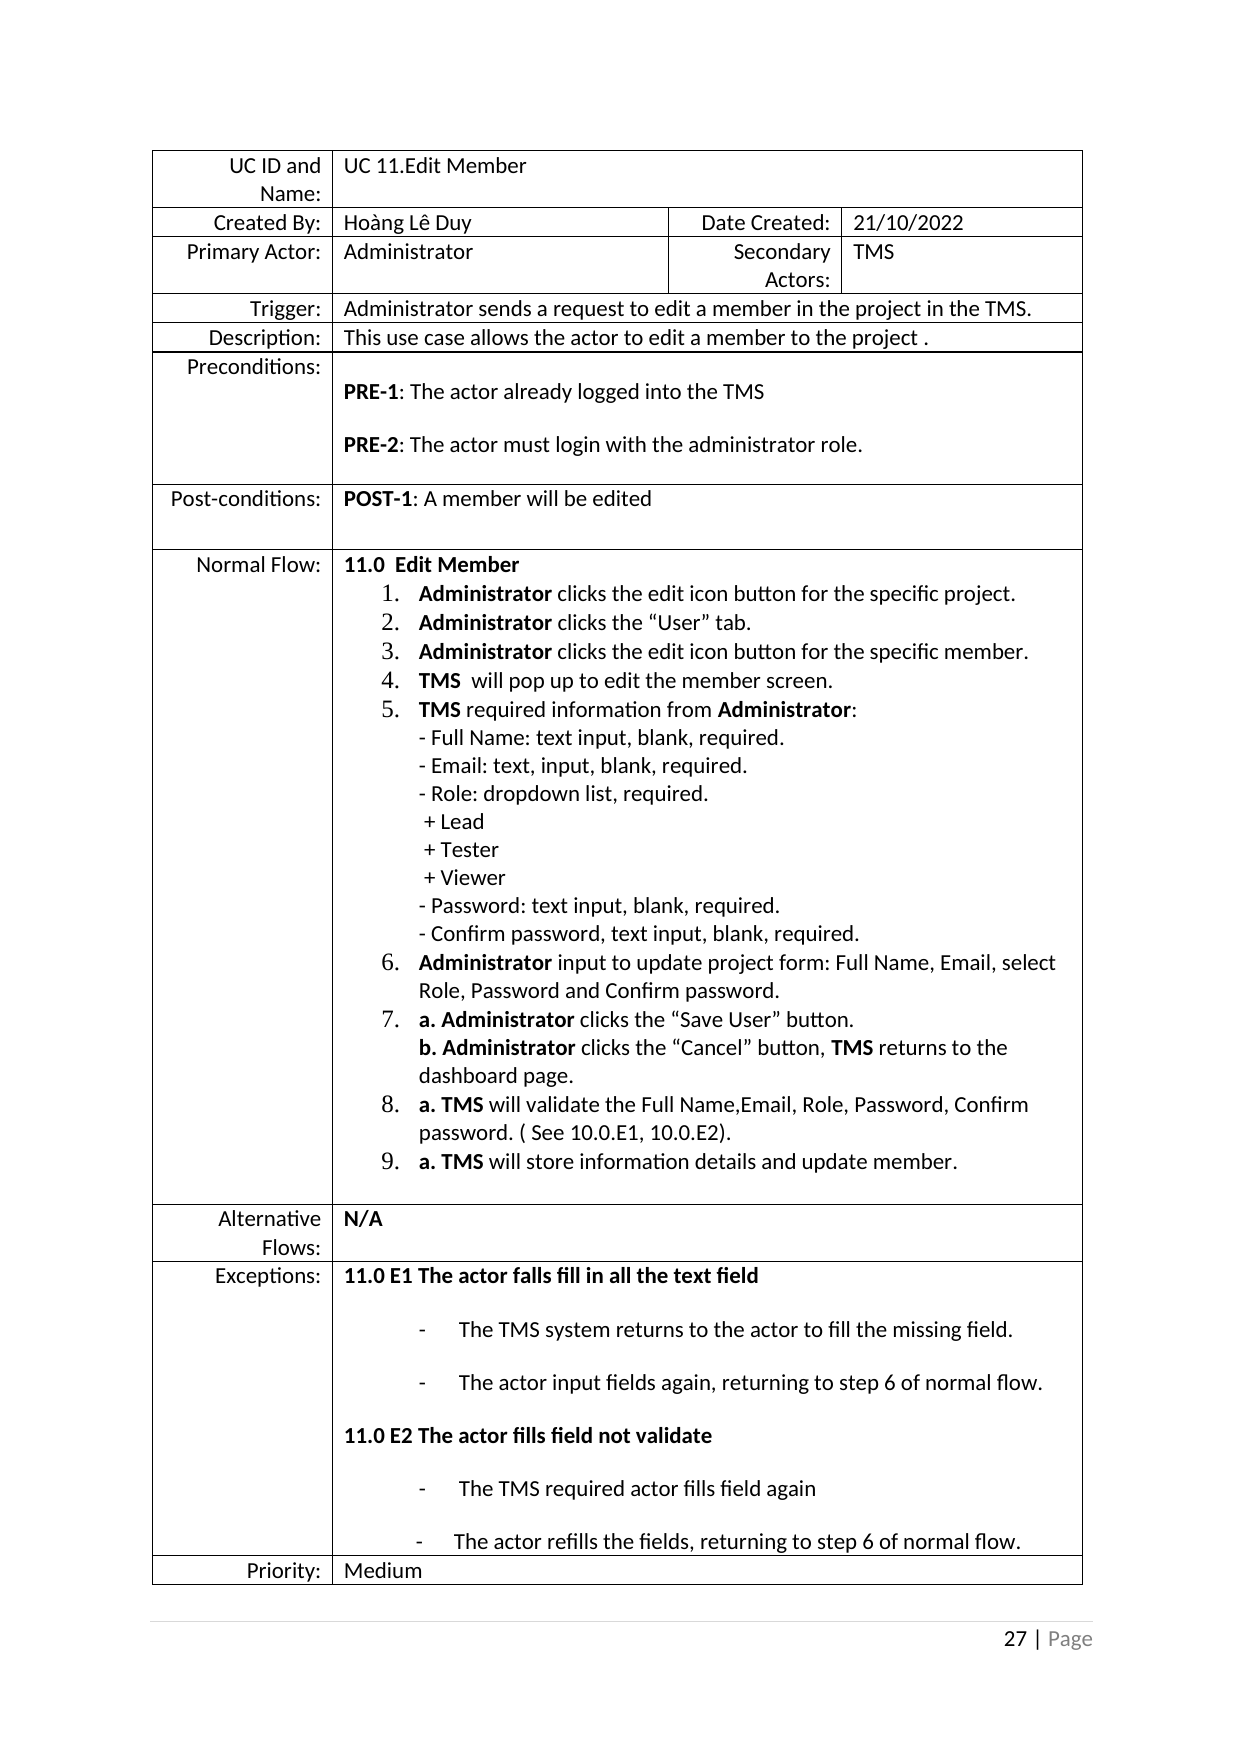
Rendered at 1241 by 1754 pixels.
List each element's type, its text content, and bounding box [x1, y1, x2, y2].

table_cell Post-conditions: [153, 485, 332, 549]
table_cell This use case allows the actor to edit a member to the project . [333, 323, 1082, 351]
table_cell 11.0 E1 The actor falls fill in all the text field - The TMS system returns to the actor to fill the missing field. - The actor input fields again, returning to step 6 of normal flow. 11.0 E2 The actor fills field not validate - The TMS required actor fills field again - The actor refills the fields, returning to step 6 of normal flow. [333, 1262, 1082, 1555]
table_header UC ID and Name: [153, 151, 332, 207]
table_cell Primary Actor: [153, 237, 332, 293]
table_cell Date Created: [669, 208, 841, 236]
table_cell Preconditions: [153, 353, 332, 483]
table_cell Exceptions: [153, 1262, 332, 1555]
table_cell Secondary Actors: [669, 237, 841, 293]
table_header UC 11.Edit Member [333, 151, 1082, 207]
table_cell 11.0 Edit Member Administrator clicks the edit icon button for the specific project. Administrator clicks the “User” tab. Administrator clicks the edit icon button for the specific member. TMS will pop up to edit the member screen. TMS required information from Administrator: - Full Name: text input, blank, required. - Email: text, input, blank, required. - Role: dropdown list, required. + Lead + Tester + Viewer - Password: text input, blank, required. - Confirm password, text input, blank, required. Administrator input to update project form: Full Name, Email, select Role, Password and Confirm password. a. Administrator clicks the “Save User” button. b. Administrator clicks the “Cancel” button, TMS returns to the dashboard page. a. TMS will validate the Full Name,Email, Role, Password, Confirm password. ( See 10.0.E1, 10.0.E2). a. TMS will store information details and update member. [333, 550, 1082, 1203]
table_cell Trigger: [153, 294, 332, 322]
table_cell N/A [333, 1205, 1082, 1261]
table_cell Administrator sends a request to edit a member in the project in the TMS. [333, 294, 1082, 322]
table_cell Alternative Flows: [153, 1205, 332, 1261]
table_cell Normal Flow: [153, 550, 332, 1203]
table_cell 21/10/2022 [842, 208, 1082, 236]
table_cell Priority: [153, 1556, 332, 1584]
table_cell Description: [153, 323, 332, 351]
table_cell TMS [842, 237, 1082, 293]
table_cell Created By: [153, 208, 332, 236]
table_cell POST-1: A member will be edited [333, 485, 1082, 549]
table_cell Medium [333, 1556, 1082, 1584]
table_cell PRE-1: The actor already logged into the TMS PRE-2: The actor must login with the administrator role. [333, 353, 1082, 483]
table_cell Hoàng Lê Duy [333, 208, 668, 236]
table_cell Administrator [333, 237, 668, 293]
